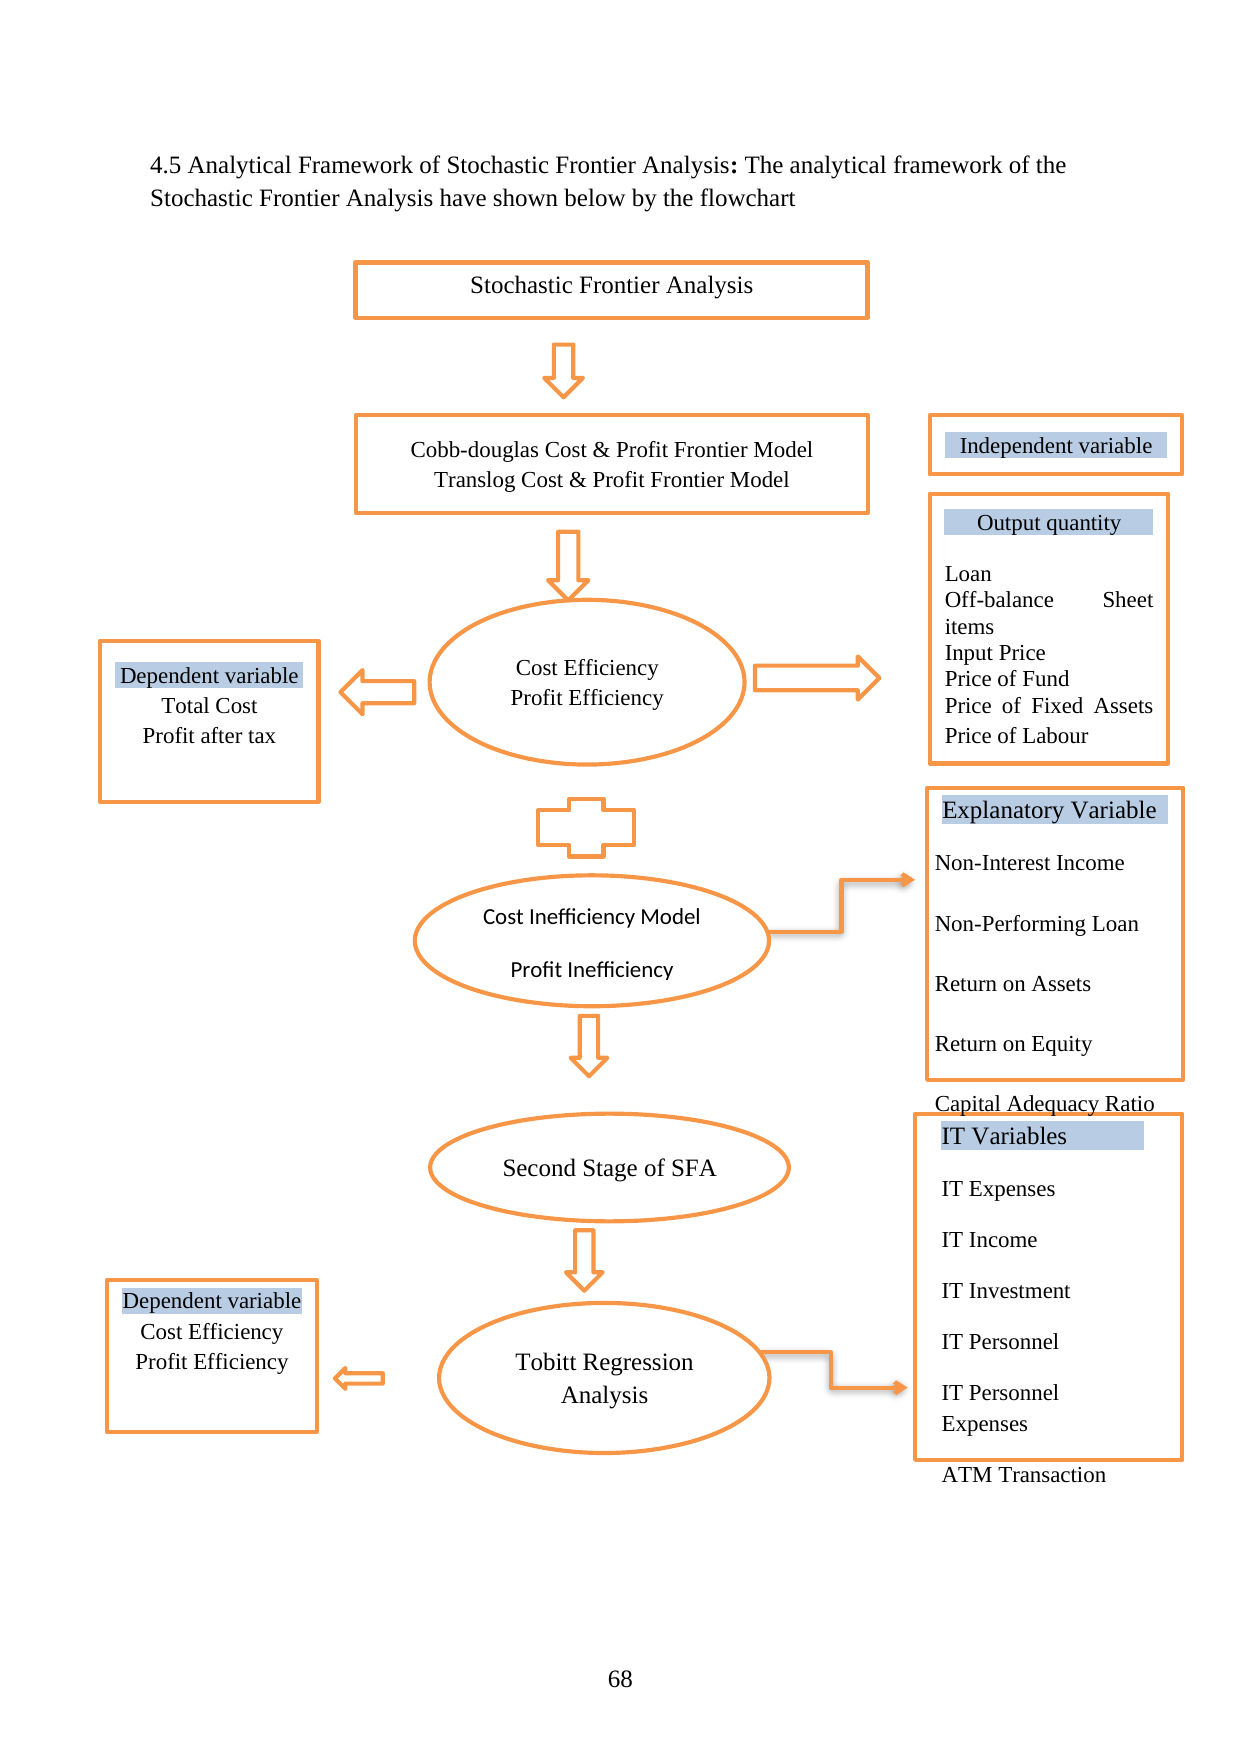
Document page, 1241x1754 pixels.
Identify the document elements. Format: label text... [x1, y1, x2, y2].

text 4.5 Analytical Framework of Stochastic Frontier Analysis: The analytical framework of the Stochastic Frontier Analysis have shown below by the flowchart [150, 150, 1090, 212]
